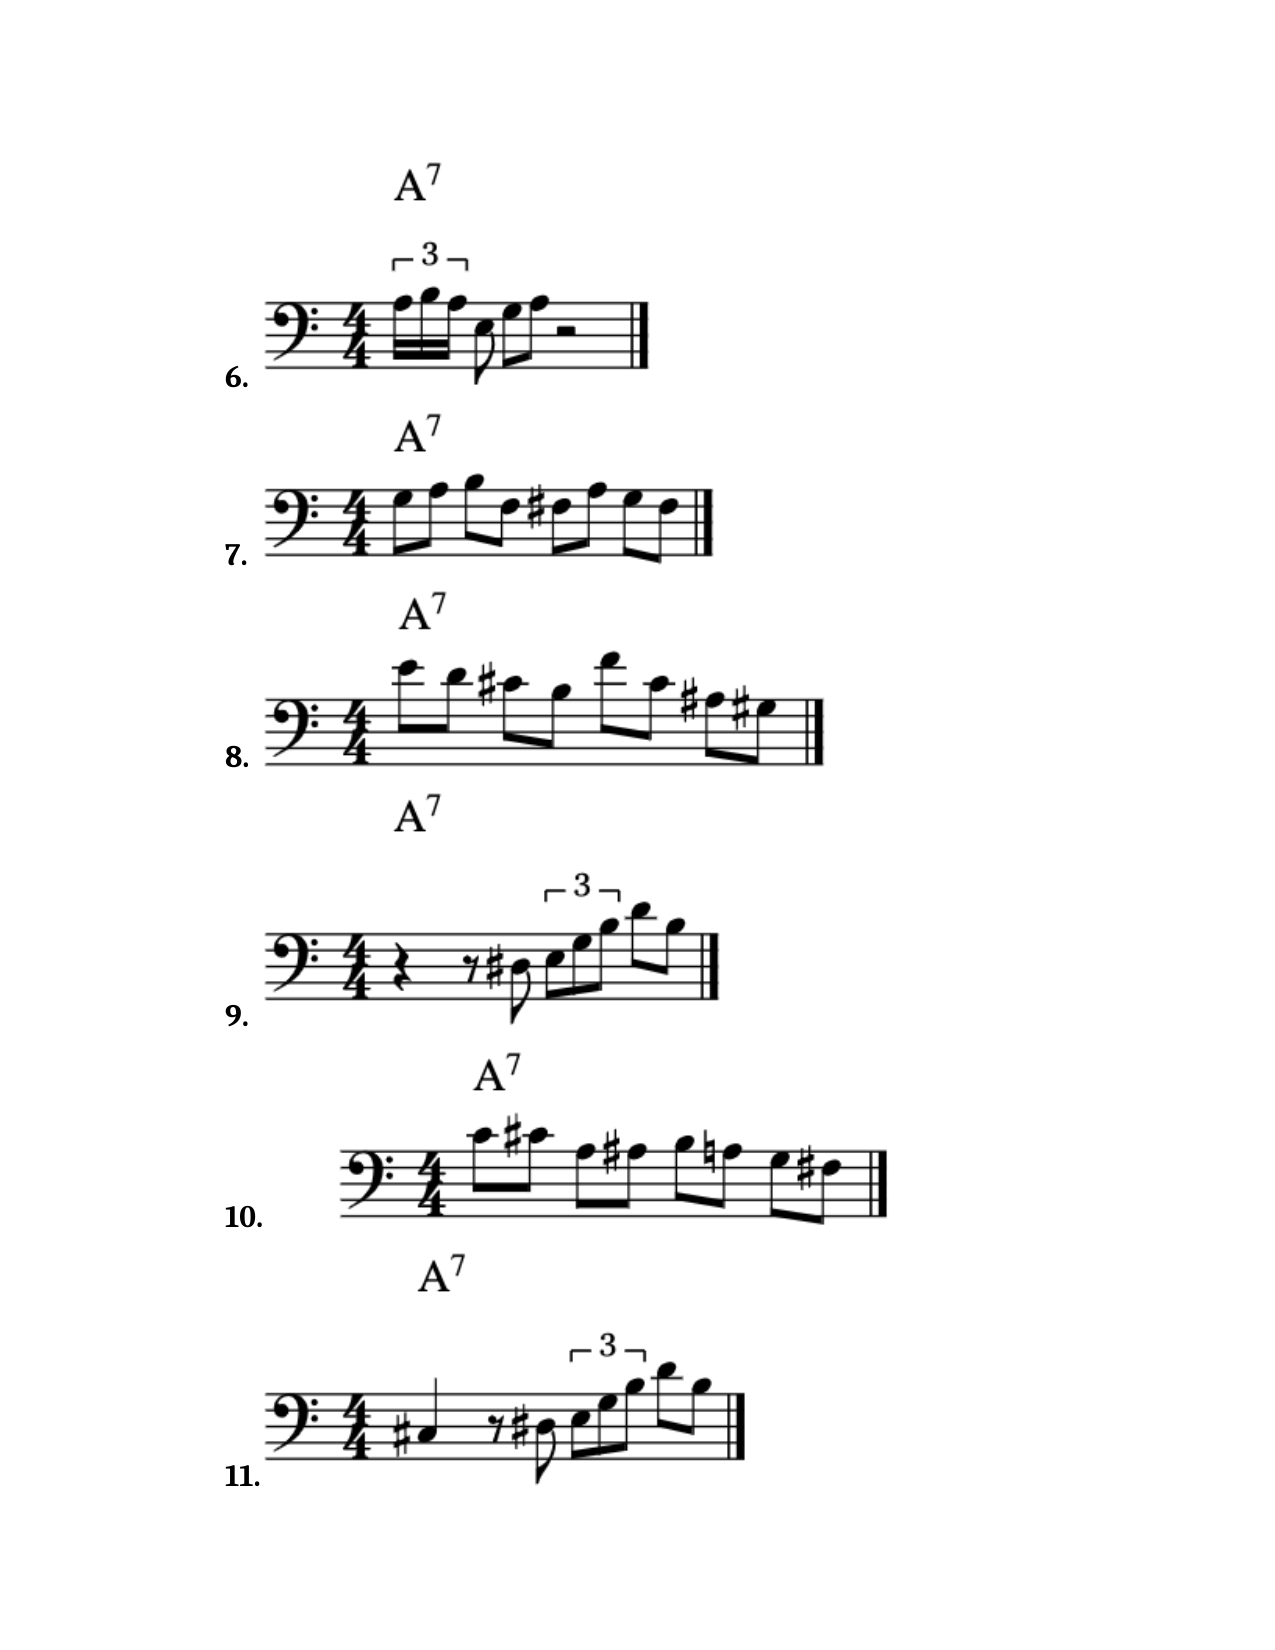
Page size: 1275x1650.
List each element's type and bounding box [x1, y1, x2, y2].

picture [262, 578, 826, 768]
picture [262, 781, 721, 1027]
picture [262, 150, 650, 388]
picture [262, 1240, 748, 1487]
picture [337, 1040, 890, 1228]
picture [262, 400, 715, 566]
